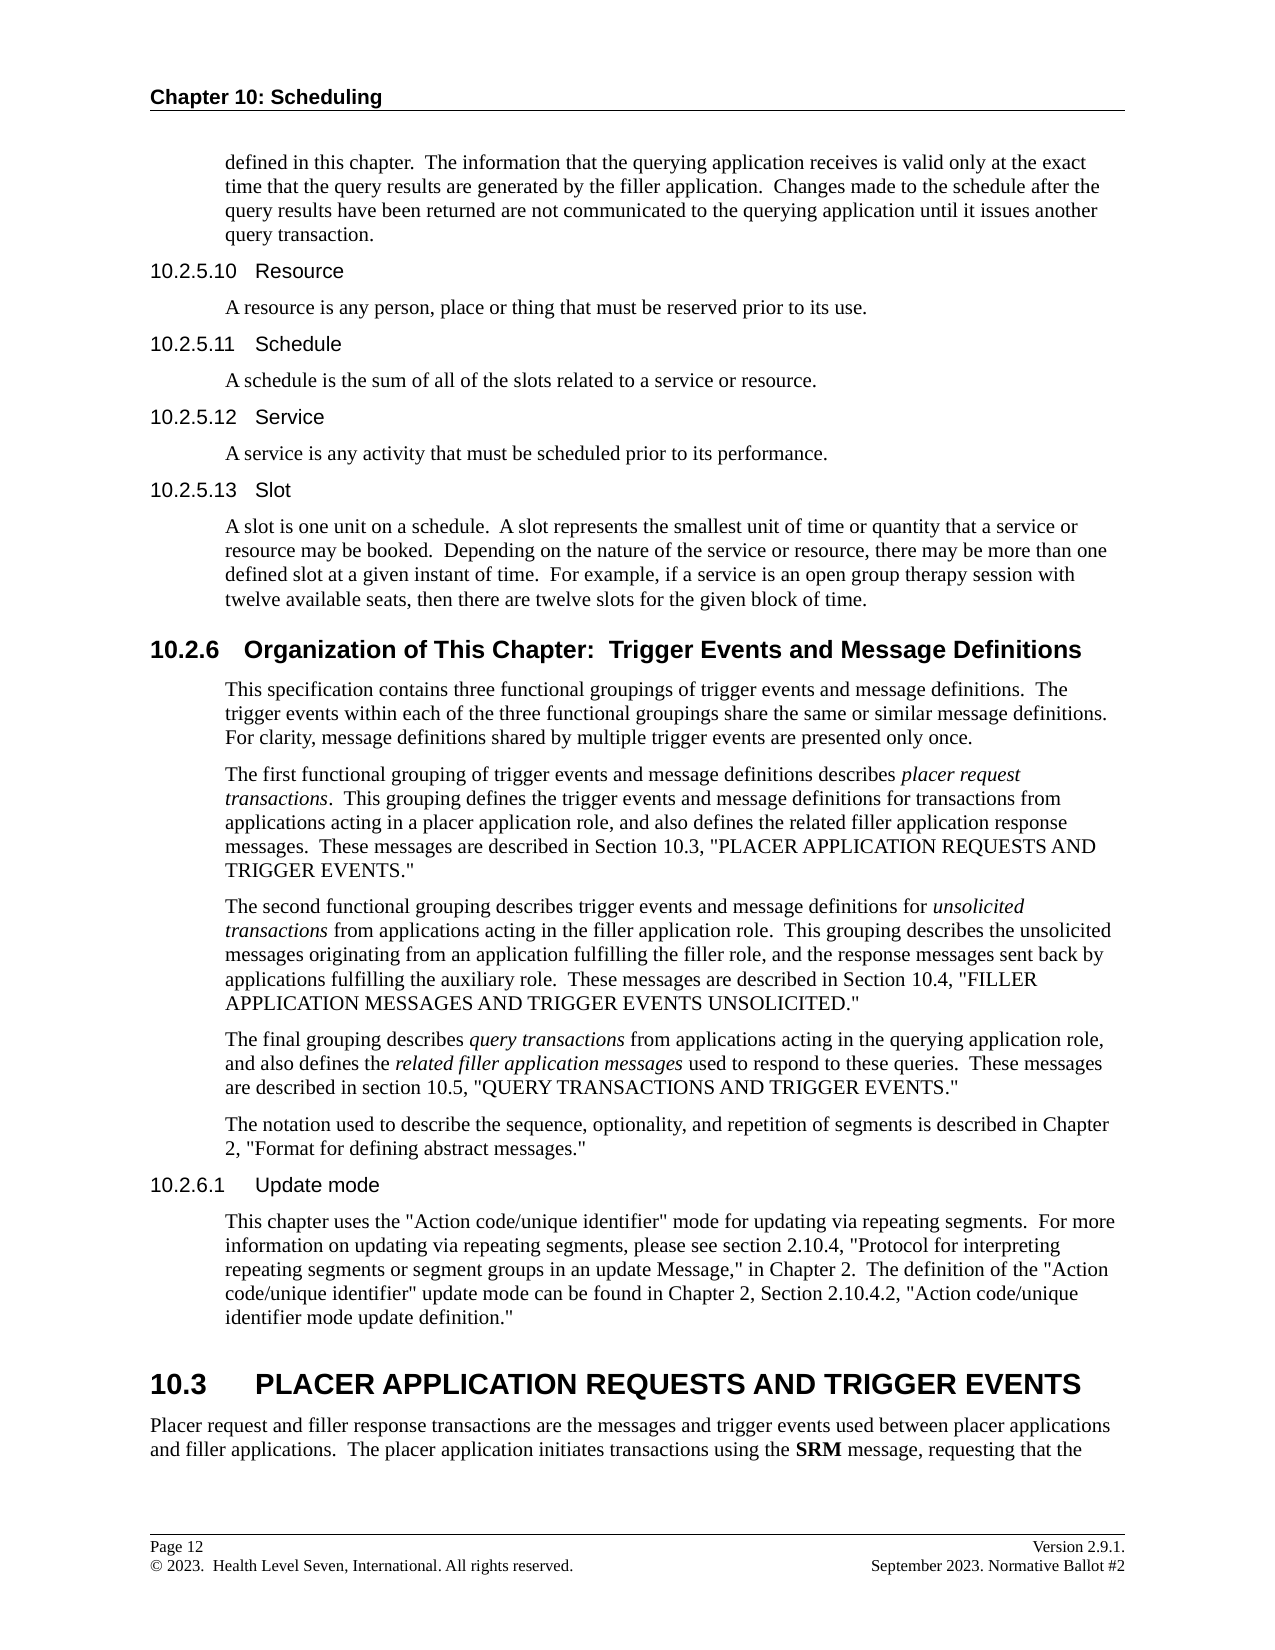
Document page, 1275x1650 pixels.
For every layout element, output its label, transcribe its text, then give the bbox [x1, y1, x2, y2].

text This specification contains three functional groupings of trigger events and message definitions. The trigger events within each of the three functional groupings share the same or similar message definitions. For clarity, message definitions shared by multiple trigger events are presented only once. [225, 677, 1125, 749]
subtitle PLACER APPLICATION REQUESTS AND TRIGGER EVENTS [150, 1367, 1125, 1400]
text A slot is one unit on a schedule. A slot represents the smallest unit of time or quantity that a service or resource may be booked. Depending on the nature of the service or resource, there may be more than one defined slot at a given instant of time. For example, if a service is an open group therapy session with twelve available seats, then there are twelve slots for the given block of time. [225, 514, 1125, 611]
text The notation used to describe the sequence, optionality, and repetition of segments is described in Chapter 2, "Format for defining abstract messages." [225, 1112, 1125, 1160]
subtitle Schedule [150, 332, 1125, 356]
text The final grouping describes query transactions from applications acting in the querying application role, and also defines the related filler application messages used to respond to these queries. These messages are described in section 10.5, "QUERY TRANSACTIONS AND TRIGGER EVENTS." [225, 1027, 1125, 1099]
subtitle Update mode [150, 1172, 1125, 1196]
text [225, 150, 1125, 246]
text The second functional grouping describes trigger events and message definitions for unsolicited transactions from applications acting in the filler application role. This grouping describes the unsolicited messages originating from an application fulfilling the filler role, and the response messages sent back by applications fulfilling the auxiliary role. These messages are described in Section 10.4, "FILLER APPLICATION MESSAGES AND TRIGGER EVENTS UNSOLICITED." [225, 894, 1125, 1014]
text The first functional grouping of trigger events and message definitions describes placer request transactions. This grouping defines the trigger events and message definitions for transactions from applications acting in a placer application role, and also defines the related filler application response messages. These messages are described in Section 10.3, "PLACER APPLICATION REQUESTS AND TRIGGER EVENTS." [225, 761, 1125, 882]
subtitle Slot [150, 478, 1125, 502]
subtitle Resource [150, 259, 1125, 283]
subtitle Organization of This Chapter: Trigger Events and Message Definitions [150, 636, 1125, 664]
text A schedule is the sum of all of the slots related to a service or resource. [225, 368, 1125, 392]
text This chapter uses the "Action code/unique identifier" mode for updating via repeating segments. For more information on updating via repeating segments, please see section 2.10.4, "Protocol for interpreting repeating segments or segment groups in an update Message," in Chapter 2. The definition of the "Action code/unique identifier" update mode can be found in Chapter 2, Section 2.10.4.2, "Action code/unique identifier mode update definition." [225, 1209, 1125, 1329]
subtitle Service [150, 405, 1125, 429]
text A service is any activity that must be scheduled prior to its performance. [225, 441, 1125, 465]
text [150, 1413, 1125, 1461]
text A resource is any person, place or thing that must be reserved prior to its use. [225, 295, 1125, 319]
